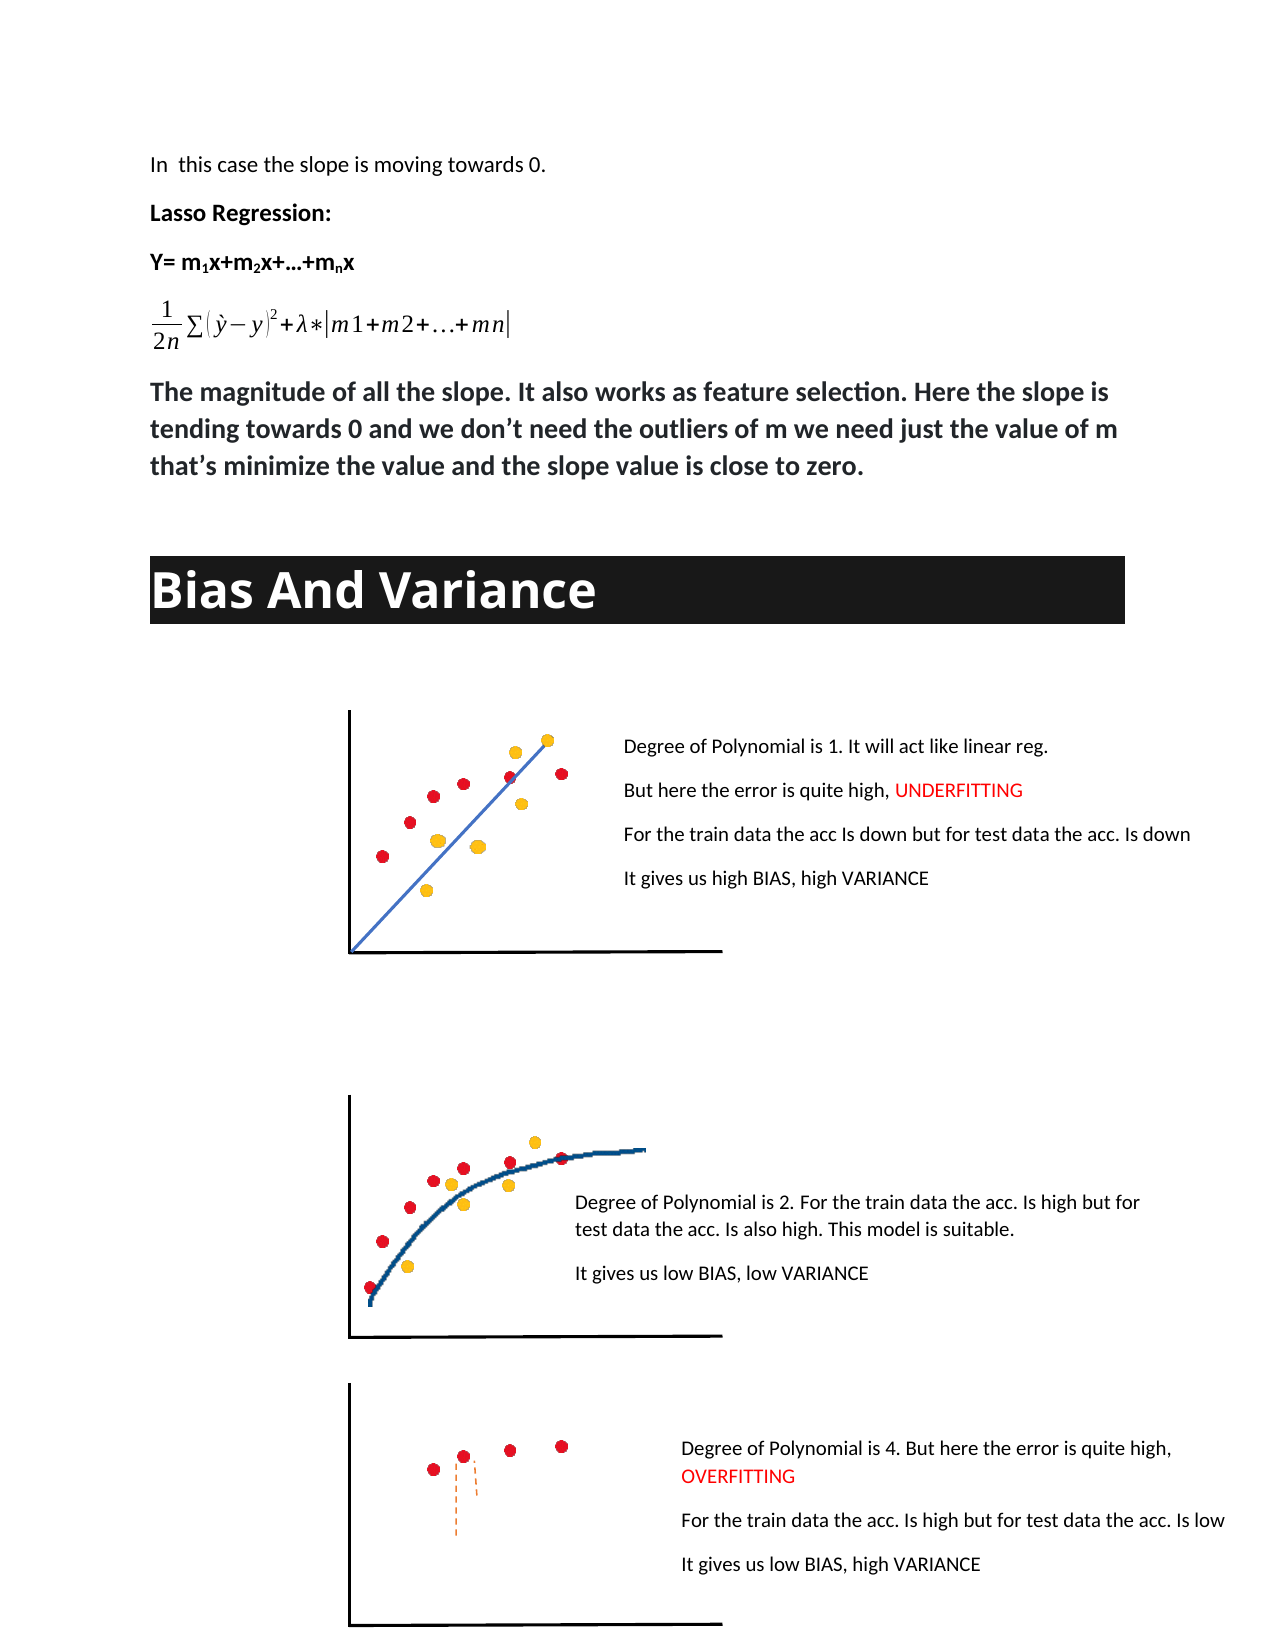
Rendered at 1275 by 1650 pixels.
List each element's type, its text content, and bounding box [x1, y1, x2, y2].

picture [504, 1444, 516, 1457]
picture [457, 1450, 470, 1463]
picture [404, 816, 416, 829]
picture [430, 834, 486, 854]
picture [504, 771, 516, 784]
text Y= m1x+m2x+…+mnx [150, 246, 1125, 277]
subtitle Bias And Variance [150, 556, 1125, 624]
picture [555, 768, 568, 780]
picture [376, 850, 389, 863]
picture [555, 1440, 568, 1453]
picture [509, 746, 522, 759]
picture [427, 790, 440, 803]
text The magnitude of all the slope. It also works as feature selection. Here the slope is tending towards 0 and we don’t need the outliers of m we need just the value of m that’s minimize the value and the slope value is close to zero. [150, 374, 1125, 482]
text Lasso Regression: [150, 197, 1125, 227]
picture [364, 1136, 646, 1307]
picture [420, 884, 433, 897]
picture [457, 778, 470, 790]
picture [427, 1463, 440, 1476]
picture [541, 734, 554, 747]
picture [515, 798, 528, 810]
text In this case the slope is moving towards 0. [150, 150, 1125, 178]
